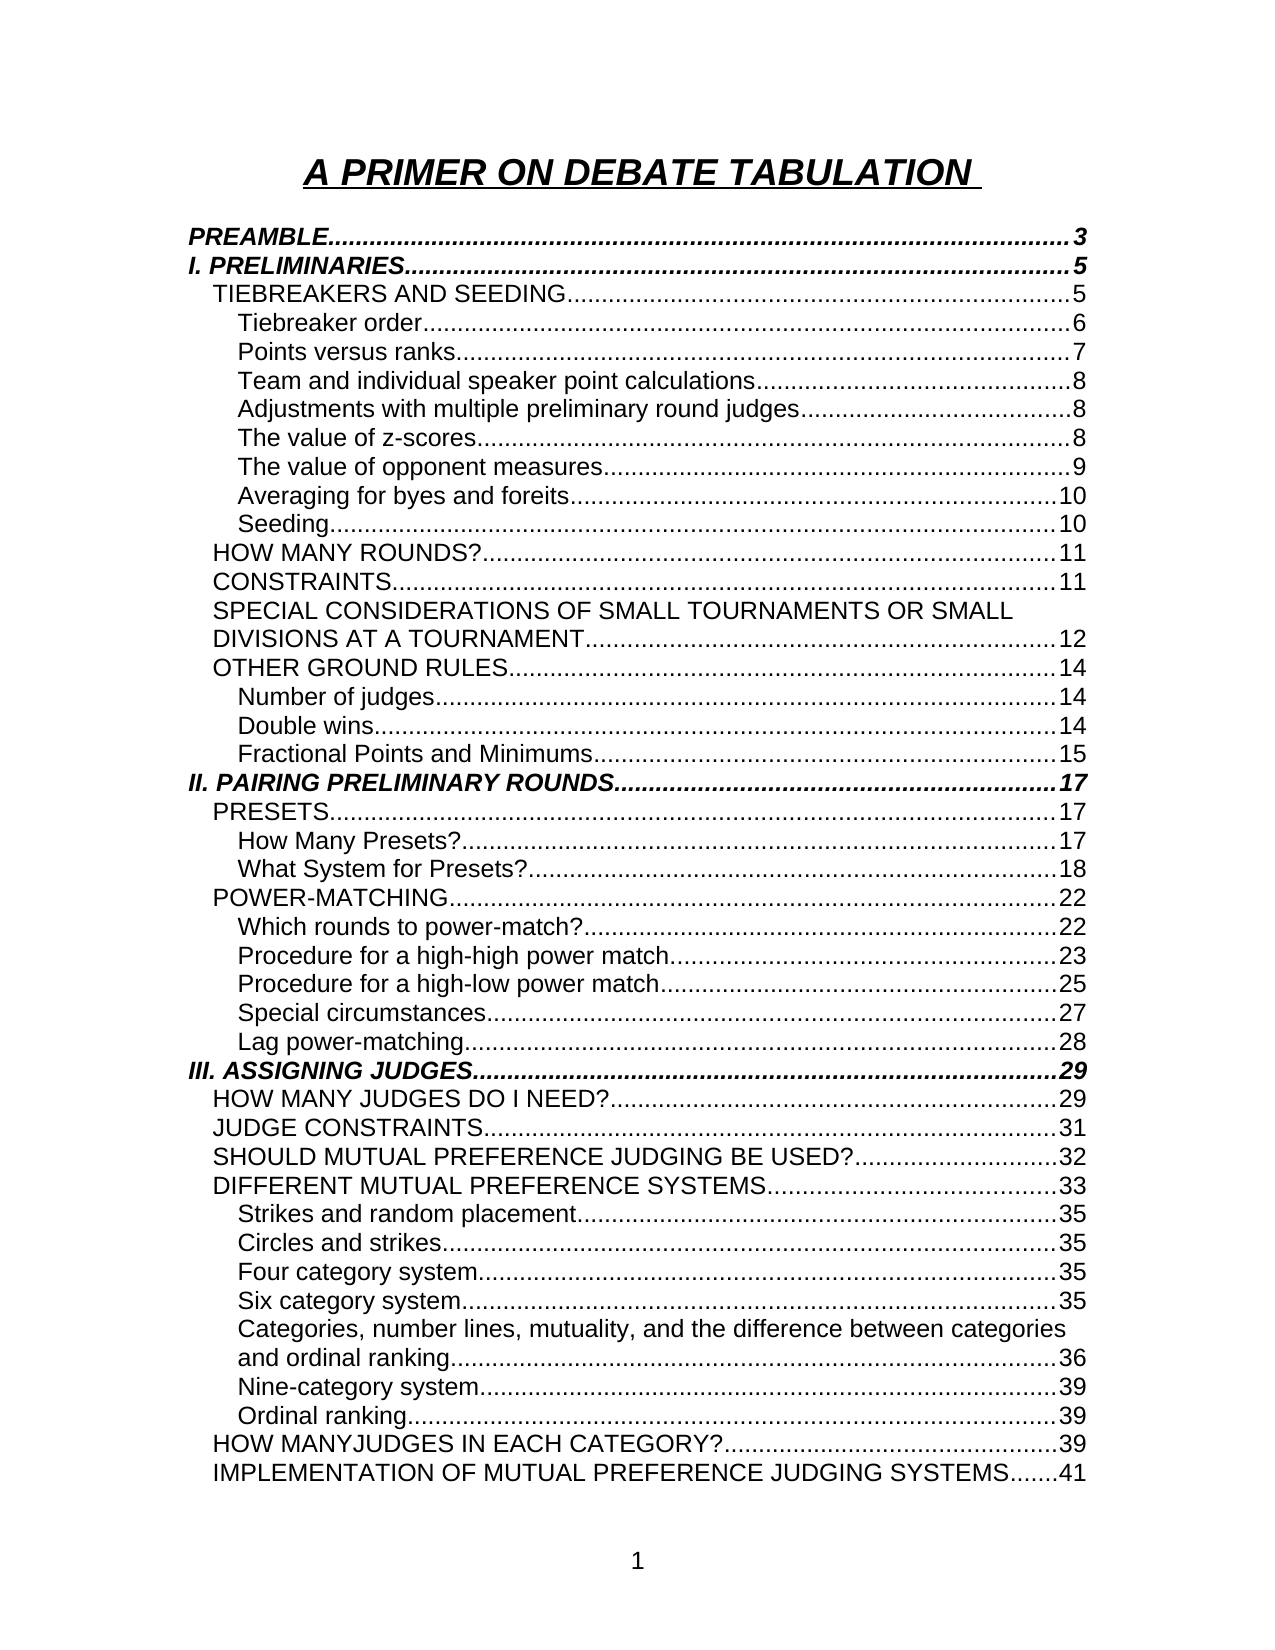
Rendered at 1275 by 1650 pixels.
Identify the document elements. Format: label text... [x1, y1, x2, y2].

text HOW MANY JUDGES DO I NEED? 29 [212, 1084, 1087, 1113]
text III. ASSIGNING JUDGES 29 [187, 1056, 1087, 1084]
text TIEBREAKERS AND SEEDING 5 [212, 279, 1087, 308]
text OTHER GROUND RULES 14 [212, 653, 1087, 682]
text IMPLEMENTATION OF MUTUAL PREFERENCE JUDGING SYSTEMS 41 [212, 1458, 1087, 1487]
text Double wins 14 [237, 711, 1087, 739]
text SHOULD MUTUAL PREFERENCE JUDGING BE USED? 32 [212, 1142, 1087, 1171]
text DIFFERENT MUTUAL PREFERENCE SYSTEMS 33 [212, 1171, 1087, 1199]
text Categories, number lines, mutuality, and the difference between categories and ordinal ranking 36 [237, 1314, 1087, 1372]
text Points versus ranks 7 [237, 337, 1087, 366]
text Circles and strikes 35 [237, 1228, 1087, 1257]
text Fractional Points and Minimums 15 [237, 739, 1087, 768]
text Averaging for byes and foreits 10 [237, 481, 1087, 509]
text What System for Presets? 18 [237, 854, 1087, 883]
text Team and individual speaker point calculations 8 [237, 366, 1087, 394]
text Number of judges 14 [237, 682, 1087, 711]
text Tiebreaker order 6 [237, 308, 1087, 337]
text Ordinal ranking 39 [237, 1401, 1087, 1429]
text SPECIAL CONSIDERATIONS OF SMALL TOURNAMENTS OR SMALL DIVISIONS AT A TOURNAMENT 12 [212, 596, 1087, 653]
text I. PRELIMINARIES 5 [187, 251, 1087, 279]
text HOW MANYJUDGES IN EACH CATEGORY? 39 [212, 1429, 1087, 1458]
text Procedure for a high-low power match 25 [237, 969, 1087, 998]
text Procedure for a high-high power match. 23 [237, 941, 1087, 969]
text POWER-MATCHING 22 [212, 883, 1087, 912]
text A PRIMER ON DEBATE TABULATION [187, 150, 1087, 193]
text PREAMBLE 3 [187, 222, 1087, 251]
text Six category system 35 [237, 1286, 1087, 1314]
text Four category system 35 [237, 1257, 1087, 1286]
text JUDGE CONSTRAINTS 31 [212, 1113, 1087, 1142]
text Lag power-matching 28 [237, 1027, 1087, 1056]
text The value of z-scores 8 [237, 423, 1087, 452]
text PRESETS 17 [212, 797, 1087, 826]
text Special circumstances 27 [237, 998, 1087, 1027]
text CONSTRAINTS 11 [212, 567, 1087, 596]
text Seeding 10 [237, 509, 1087, 538]
text How Many Presets? 17 [237, 826, 1087, 854]
text Strikes and random placement 35 [237, 1199, 1087, 1228]
text Adjustments with multiple preliminary round judges 8 [237, 394, 1087, 423]
text HOW MANY ROUNDS? 11 [212, 538, 1087, 567]
text II. PAIRING PRELIMINARY ROUNDS 17 [187, 768, 1087, 797]
text Which rounds to power-match? 22 [237, 912, 1087, 941]
text The value of opponent measures 9 [237, 452, 1087, 481]
text Nine-category system 39 [237, 1372, 1087, 1401]
